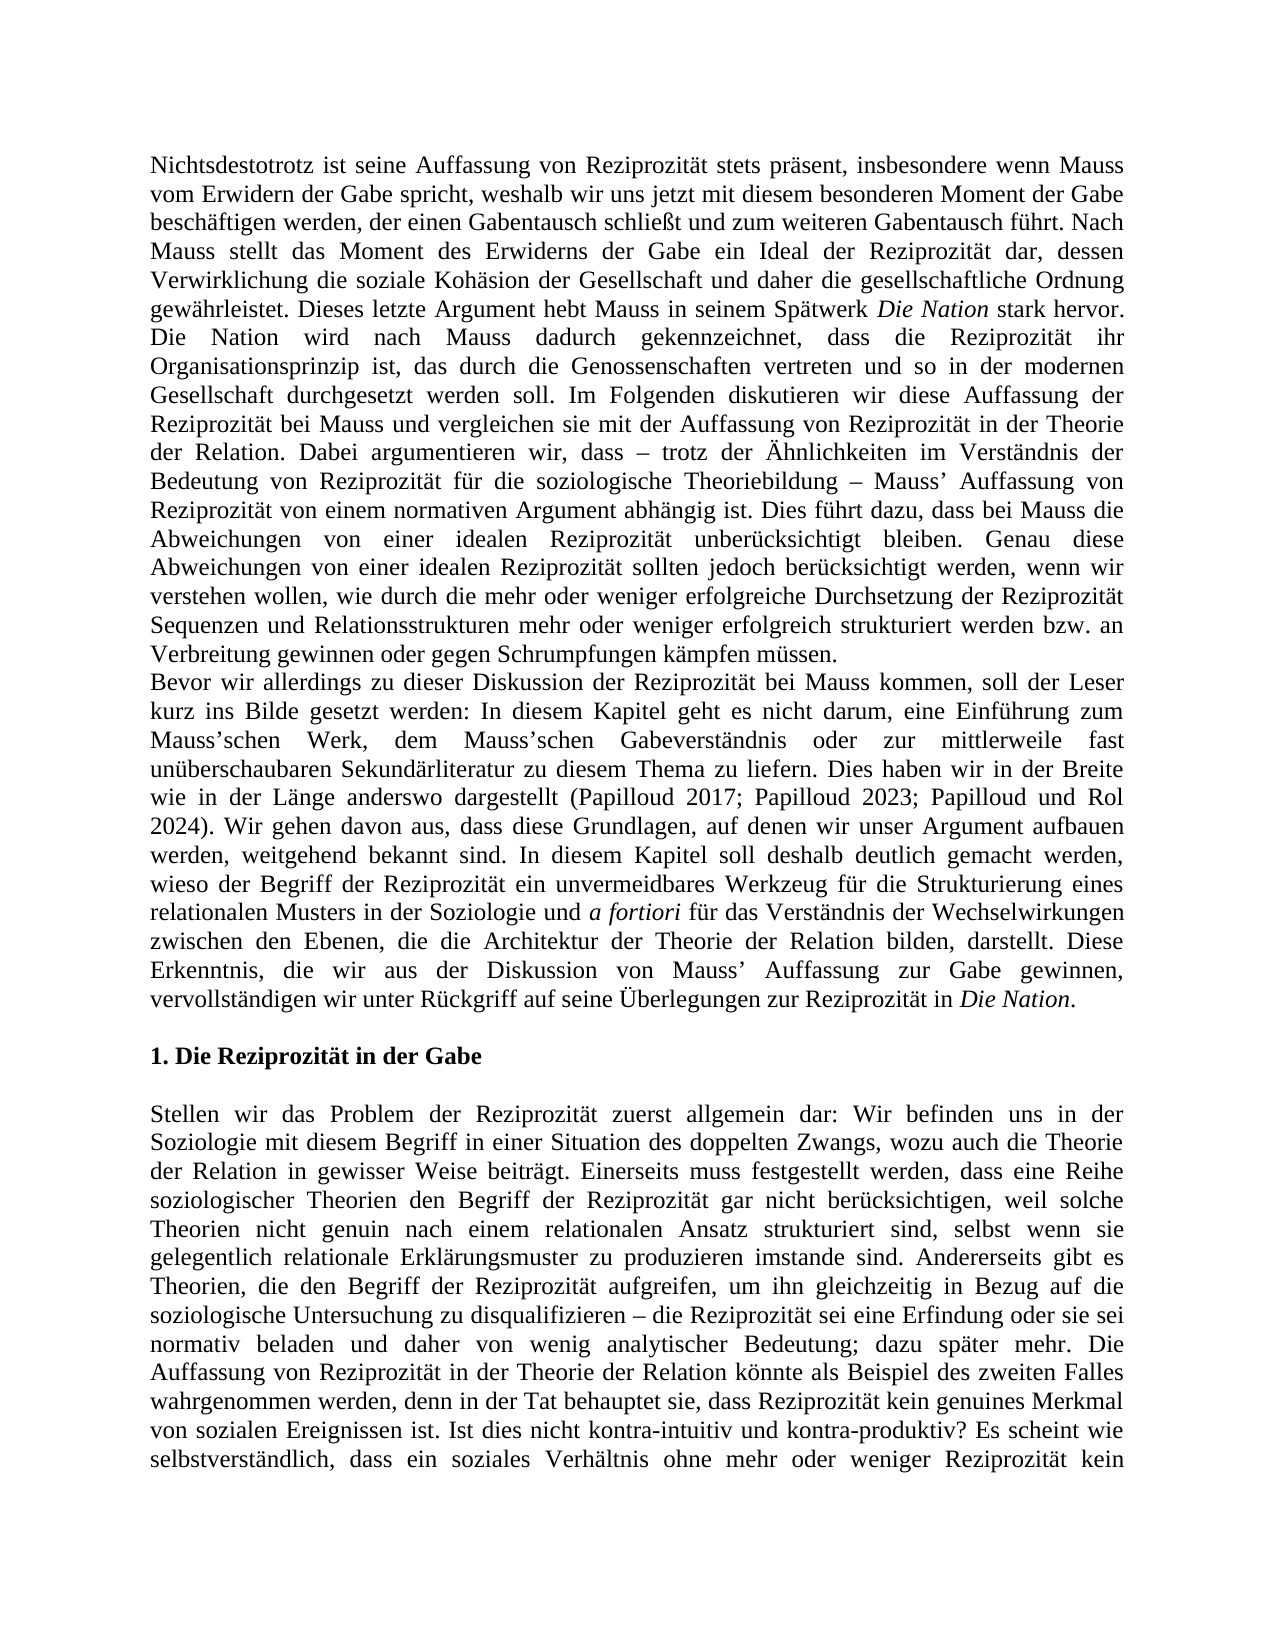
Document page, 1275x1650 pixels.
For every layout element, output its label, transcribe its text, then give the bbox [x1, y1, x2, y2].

text Bevor wir allerdings zu dieser Diskussion der Reziprozität bei Mauss kommen, soll der Leser kurz ins Bilde gesetzt werden: In diesem Kapitel geht es nicht darum, eine Einführung zum Mauss’schen Werk, dem Mauss’schen Gabeverständnis oder zur mittlerweile fast unüberschaubaren Sekundärliteratur zu diesem Thema zu liefern. Dies haben wir in der Breite wie in der Länge anderswo dargestellt (Papilloud 2017; Papilloud 2023; Papilloud und Rol 2024). Wir gehen davon aus, dass diese Grundlagen, auf denen wir unser Argument aufbauen werden, weitgehend bekannt sind. In diesem Kapitel soll deshalb deutlich gemacht werden, wieso der Begriff der Reziprozität ein unvermeidbares Werkzeug für die Strukturierung eines relationalen Musters in der Soziologie und a fortiori für das Verständnis der Wechselwirkungen zwischen den Ebenen, die die Architektur der Theorie der Relation bilden, darstellt. Diese Erkenntnis, die wir aus der Diskussion von Mauss’ Auffassung zur Gabe gewinnen, vervollständigen wir unter Rückgriff auf seine Überlegungen zur Reziprozität in Die Nation. [150, 667, 1125, 1012]
subtitle 1. Die Reziprozität in der Gabe [150, 1041, 1125, 1070]
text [150, 150, 1125, 667]
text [150, 1099, 1125, 1472]
